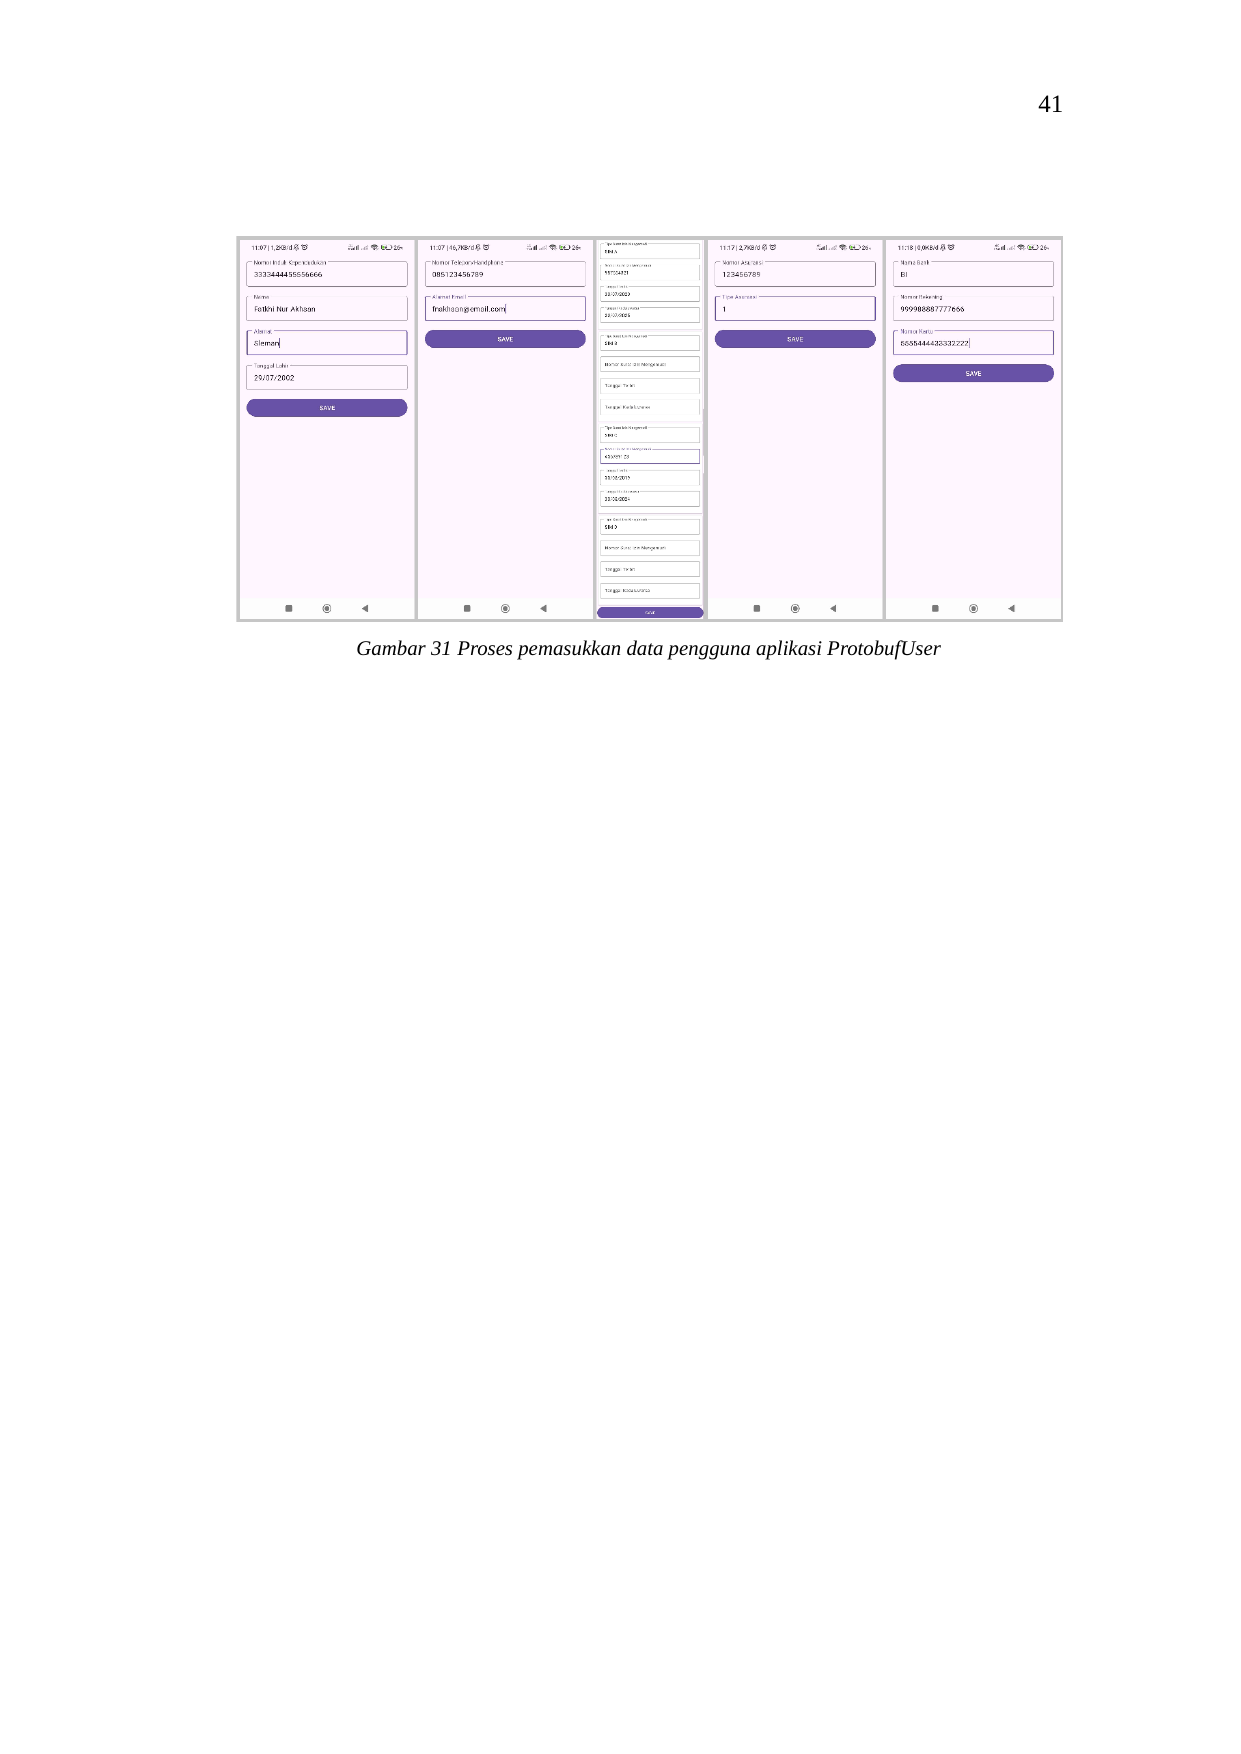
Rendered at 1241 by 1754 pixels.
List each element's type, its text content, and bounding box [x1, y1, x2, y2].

picture [236, 236, 1063, 622]
text Proses pemasukkan data pengguna aplikasi ProtobufUser [236, 636, 1063, 660]
